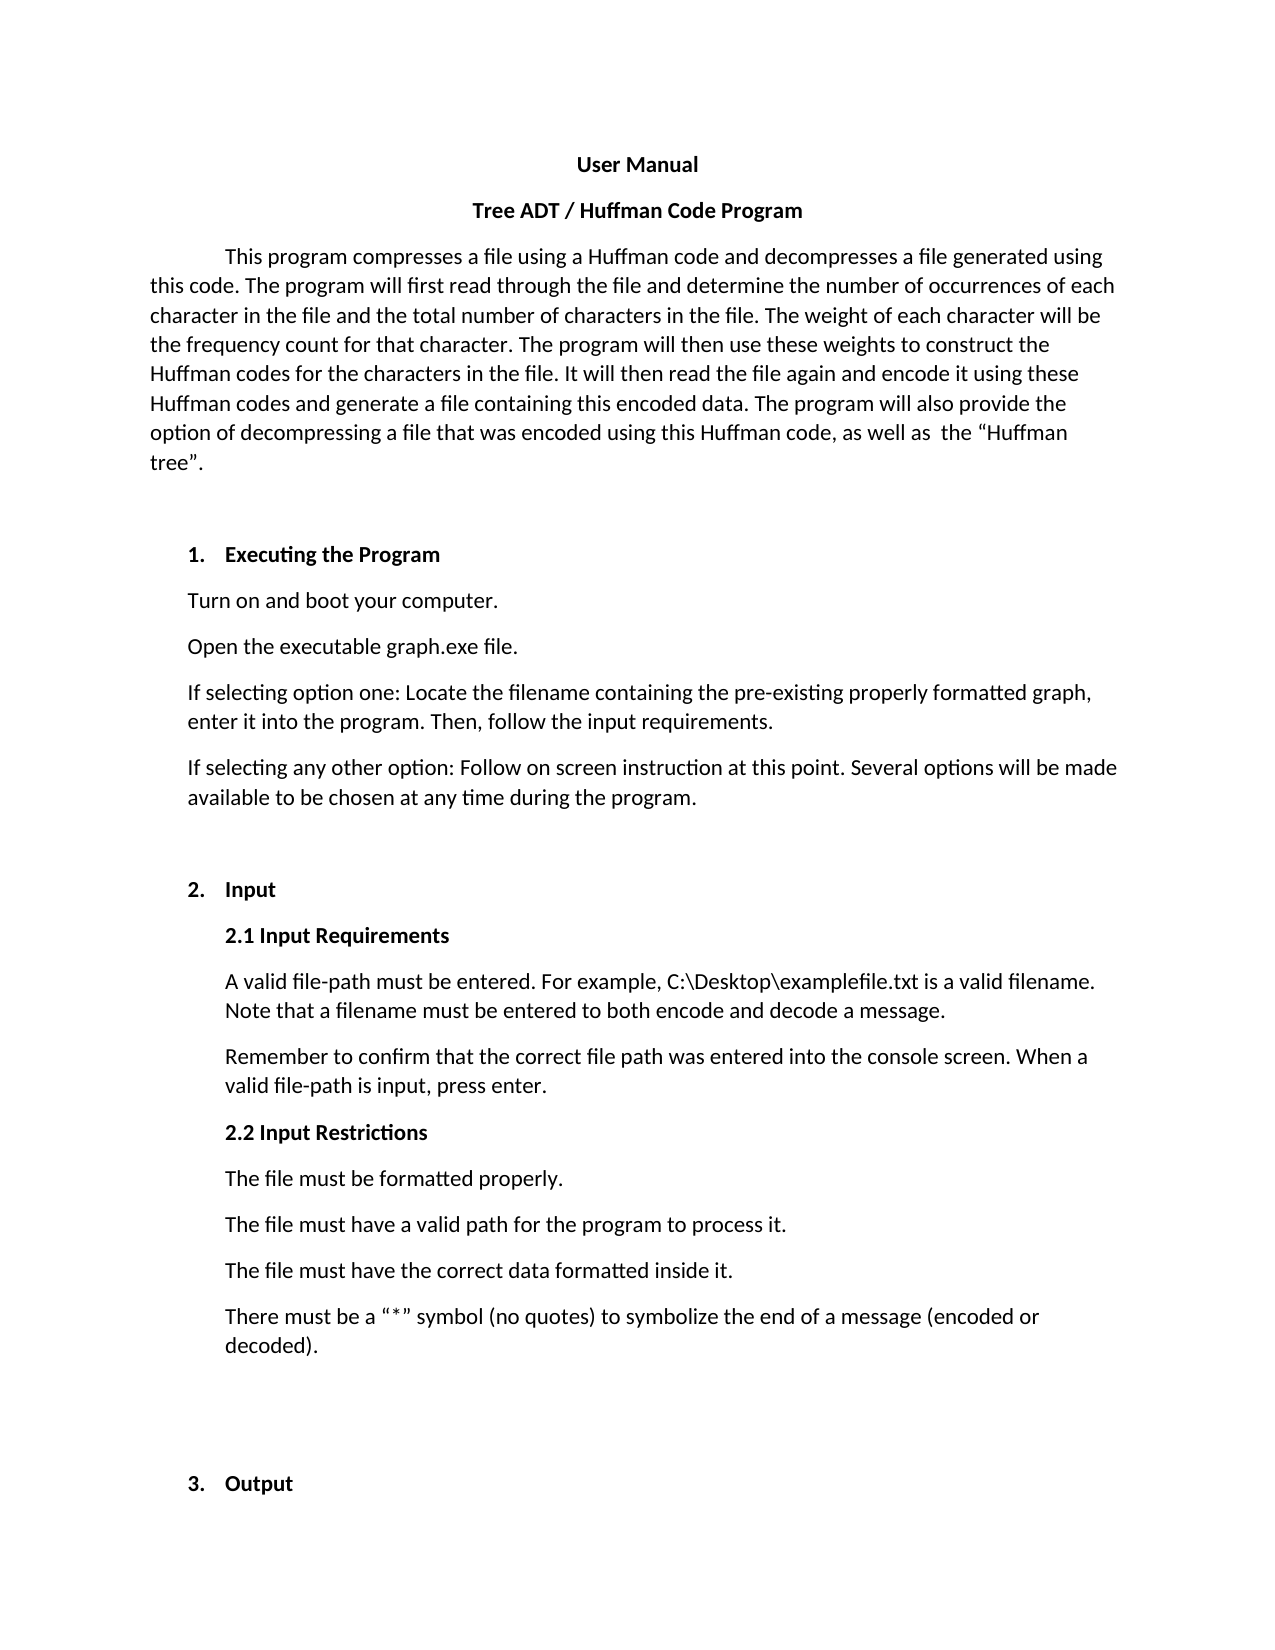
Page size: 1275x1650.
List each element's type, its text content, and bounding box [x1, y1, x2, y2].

text Remember to confirm that the correct file path was entered into the console screen. When a valid file-path is input, press enter. [225, 1042, 1125, 1100]
list Executing the Program [187, 540, 1125, 568]
text Tree ADT / Huffman Code Program [150, 196, 1125, 224]
text User Manual [150, 150, 1125, 178]
text The file must be formatted properly. [225, 1164, 1125, 1192]
text There must be a “*” symbol (no quotes) to symbolize the end of a message (encoded or decoded). [225, 1302, 1125, 1359]
text 2.1 Input Requirements [225, 921, 1125, 949]
text The file must have a valid path for the program to process it. [225, 1210, 1125, 1238]
list Output [187, 1469, 1125, 1497]
text Open the executable graph.exe file. [187, 632, 1125, 660]
text If selecting any other option: Follow on screen instruction at this point. Several options will be made available to be chosen at any time during the program. [187, 753, 1125, 811]
text If selecting option one: Locate the filename containing the pre-existing properly formatted graph, enter it into the program. Then, follow the input requirements. [187, 678, 1125, 735]
text The file must have the correct data formatted inside it. [187, 1256, 1125, 1284]
text A valid file-path must be entered. For example, C:\Desktop\examplefile.txt is a valid filename. Note that a filename must be entered to both encode and decode a message. [225, 967, 1125, 1024]
text Turn on and boot your computer. [187, 586, 1125, 614]
text This program compresses a file using a Huffman code and decompresses a file generated using this code. The program will first read through the file and determine the number of occurrences of each character in the file and the total number of characters in the file. The weight of each character will be the frequency count for that character. The program will then use these weights to construct the Huffman codes for the characters in the file. It will then read the file again and encode it using these Huffman codes and generate a file containing this encoded data. The program will also provide the option of decompressing a file that was encoded using this Huffman code, as well as the “Huffman tree”. [150, 242, 1125, 476]
list Input [187, 875, 1125, 903]
text 2.2 Input Restrictions [225, 1118, 1125, 1146]
